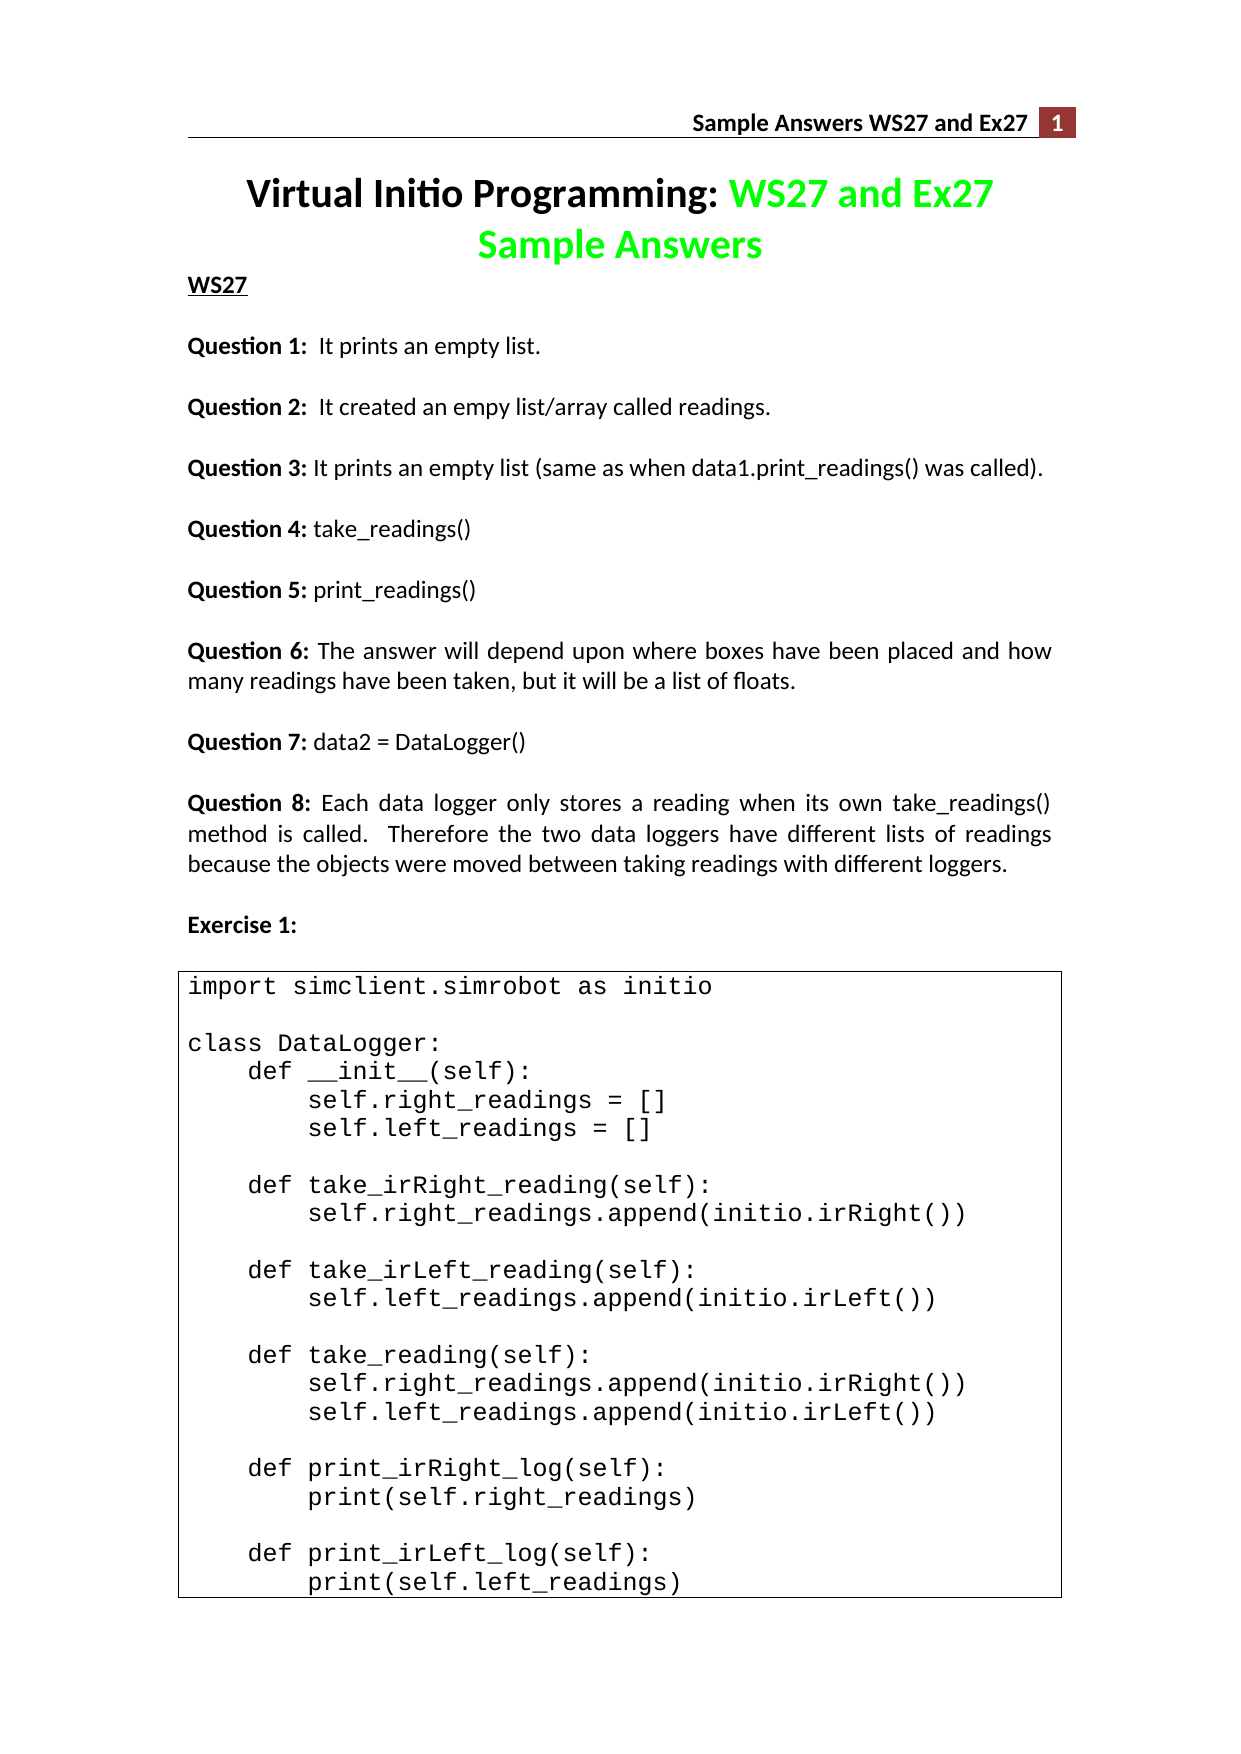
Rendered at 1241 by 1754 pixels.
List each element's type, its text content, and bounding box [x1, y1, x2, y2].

text Question 3: It prints an empty list (same as when data1.print_readings() was called). [187, 452, 1053, 482]
text def take_reading(self): [187, 1343, 1053, 1371]
text def take_irLeft_reading(self): [187, 1258, 1053, 1286]
text def take_irRight_reading(self): [187, 1172, 1053, 1201]
text self.right_readings.append(initio.irRight()) [187, 1201, 1053, 1229]
text self.left_readings.append(initio.irLeft()) [187, 1399, 1053, 1428]
text Exercise 1: [187, 910, 1053, 940]
text class DataLogger: [187, 1031, 1053, 1059]
text def print_irRight_log(self): [187, 1456, 1053, 1484]
text Question 8: Each data logger only stores a reading when its own take_readings() method is called. Therefore the two data loggers have different lists of readings because the objects were moved between taking readings with different loggers. [187, 788, 1053, 879]
text print(self.right_readings) [187, 1484, 1053, 1513]
text WS27 [187, 269, 1053, 299]
text Question 5: print_readings() [187, 574, 1053, 604]
text self.left_readings = [] [187, 1116, 1053, 1144]
text def __init__(self): [187, 1059, 1053, 1087]
text def print_irLeft_log(self): [187, 1541, 1053, 1569]
text self.right_readings = [] [187, 1087, 1053, 1116]
text print(self.left_readings) [187, 1569, 1053, 1597]
text Question 1: It prints an empty list. [187, 330, 1053, 360]
text Virtual Initio Programming: WS27 and Ex27 Sample Answers [187, 167, 1053, 269]
text Question 6: The answer will depend upon where boxes have been placed and how many readings have been taken, but it will be a list of floats. [187, 635, 1053, 696]
text Question 4: take_readings() [187, 513, 1053, 543]
text self.right_readings.append(initio.irRight()) [187, 1371, 1053, 1399]
text Question 7: data2 = DataLogger() [187, 727, 1053, 757]
text import simclient.simrobot as initio [179, 972, 1061, 1002]
text Question 2: It created an empy list/array called readings. [187, 391, 1053, 421]
text self.left_readings.append(initio.irLeft()) [187, 1286, 1053, 1314]
